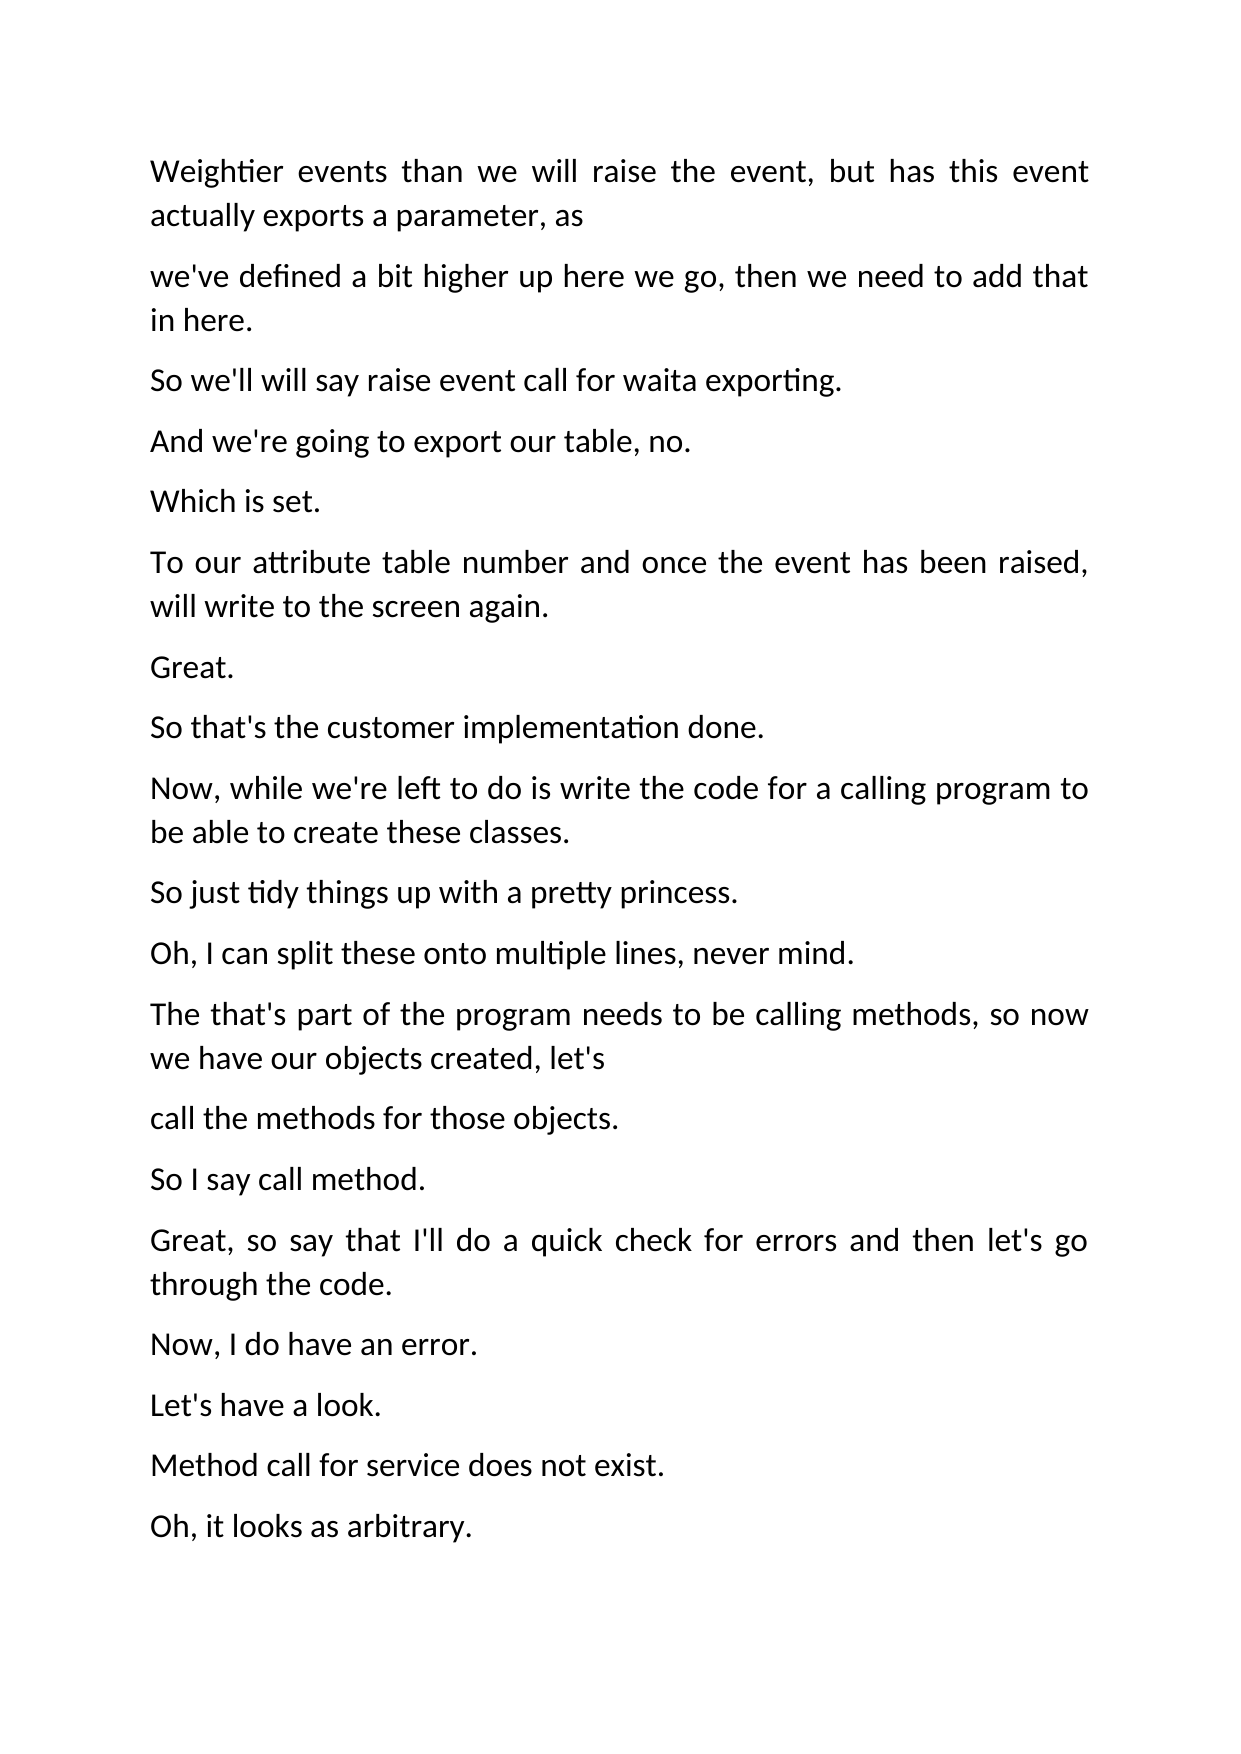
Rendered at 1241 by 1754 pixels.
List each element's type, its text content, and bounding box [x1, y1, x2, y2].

text So that's the customer implementation done. [150, 706, 1090, 747]
text The that's part of the program needs to be calling methods, so now we have our objects created, let's [150, 993, 1090, 1077]
text Great, so say that I'll do a quick check for errors and then let's go through the code. [150, 1218, 1090, 1303]
text And we're going to export our table, no. [150, 420, 1090, 461]
text Which is set. [150, 480, 1090, 521]
text Let's have a look. [150, 1384, 1090, 1424]
text To our attribute table number and once the event has been raised, will write to the screen again. [150, 541, 1090, 626]
text Now, while we're left to do is write the code for a calling program to be able to create these classes. [150, 767, 1090, 852]
text So we'll will say raise event call for waita exporting. [150, 359, 1090, 400]
text So I say call method. [150, 1158, 1090, 1199]
text Method call for service does not exist. [150, 1444, 1090, 1485]
text Weightier events than we will raise the event, but has this event actually exports a parameter, as [150, 150, 1090, 235]
text call the methods for those objects. [150, 1097, 1090, 1138]
text Great. [150, 646, 1090, 686]
text Now, I do have an error. [150, 1323, 1090, 1364]
text we've defined a bit higher up here we go, then we need to add that in here. [150, 254, 1090, 339]
text Oh, it looks as arbitrary. [150, 1505, 1090, 1546]
text So just tidy things up with a pretty princess. [150, 871, 1090, 912]
text Oh, I can split these onto multiple lines, never mind. [150, 932, 1090, 973]
